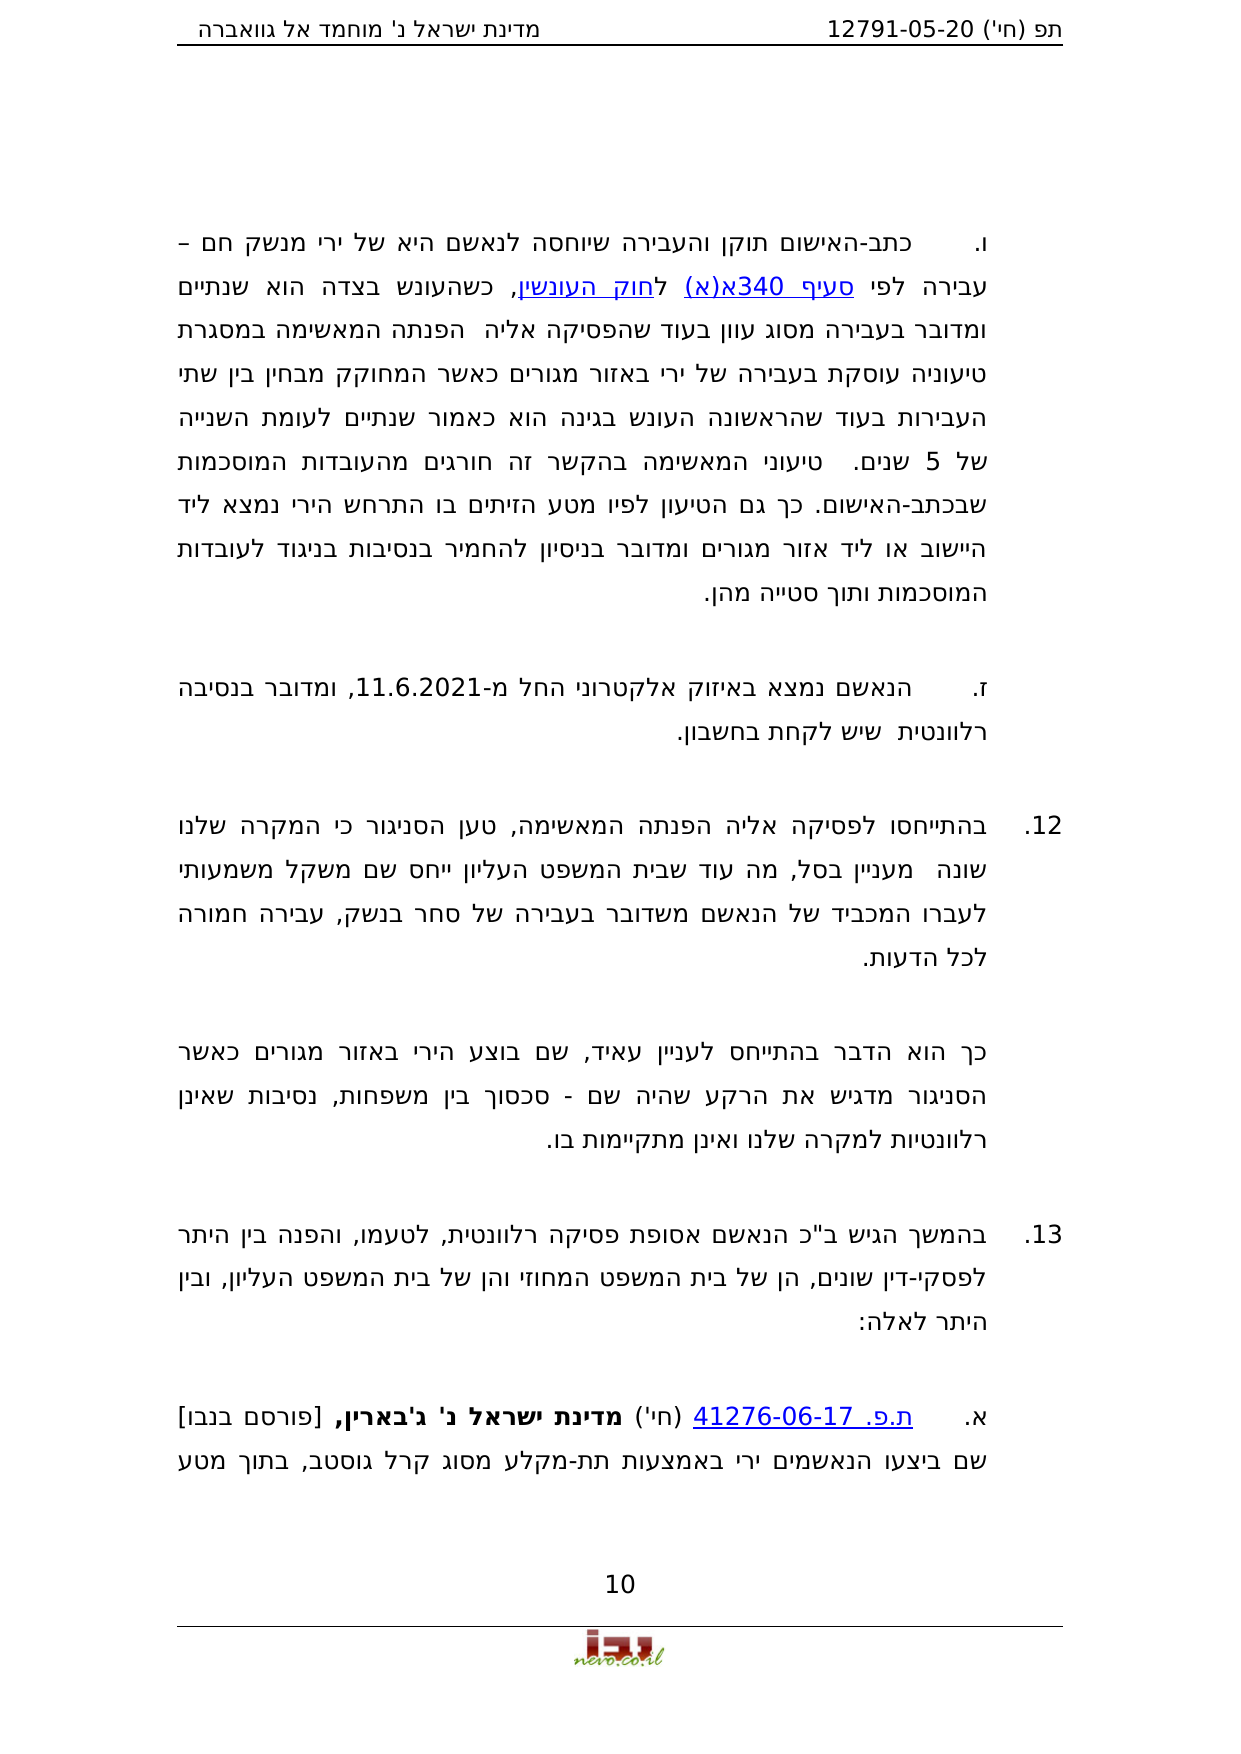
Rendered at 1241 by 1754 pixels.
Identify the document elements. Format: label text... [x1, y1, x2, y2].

text כך הוא הדבר בהתייחס לעניין עאיד, שם בוצע הירי באזור מגורים כאשר הסניגור מדגיש את הרקע שהיה שם - סכסוך בין משפחות, נסיבות שאינן רלוונטיות למקרה שלנו ואינן מתקיימות בו. [177, 1038, 988, 1154]
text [177, 1402, 988, 1475]
text 13. בהמשך הגיש ב"כ הנאשם אסופת פסיקה רלוונטית, לטעמו, והפנה בין היתר לפסקי-דין שונים, הן של בית המשפט המחוזי והן של בית המשפט העליון, ובין היתר לאלה: [177, 1220, 1063, 1337]
text ז. הנאשם נמצא באיזוק אלקטרוני החל מ-11.6.2021, ומדובר בנסיבה רלוונטית שיש לקחת בחשבון. [177, 673, 988, 746]
text 12. בהתייחסו לפסיקה אליה הפנתה המאשימה, טען הסניגור כי המקרה שלנו שונה מעניין בסל, מה עוד שבית המשפט העליון ייחס שם משקל משמעותי לעברו המכביד של הנאשם משדובר בעבירה של סחר בנשק, עבירה חמורה לכל הדעות. [177, 812, 1063, 972]
picture [574, 1629, 666, 1667]
text ו. כתב-האישום תוקן והעבירה שיוחסה לנאשם היא של ירי מנשק חם – עבירה לפי סעיף 340א(א) לחוק העונשין, כשהעונש בצדה הוא שנתיים ומדובר בעבירה מסוג עוון בעוד שהפסיקה אליה הפנתה המאשימה במסגרת טיעוניה עוסקת בעבירה של ירי באזור מגורים כאשר המחוקק מבחין בין שתי העבירות בעוד שהראשונה העונש בגינה הוא כאמור שנתיים לעומת השנייה של 5 שנים. טיעוני המאשימה בהקשר זה חורגים מהעובדות המוסכמות שבכתב-האישום. כך גם הטיעון לפיו מטע הזיתים בו התרחש הירי נמצא ליד היישוב או ליד אזור מגורים ומדובר בניסיון להחמיר בנסיבות בניגוד לעובדות המוסכמות ותוך סטייה מהן. [177, 228, 988, 607]
